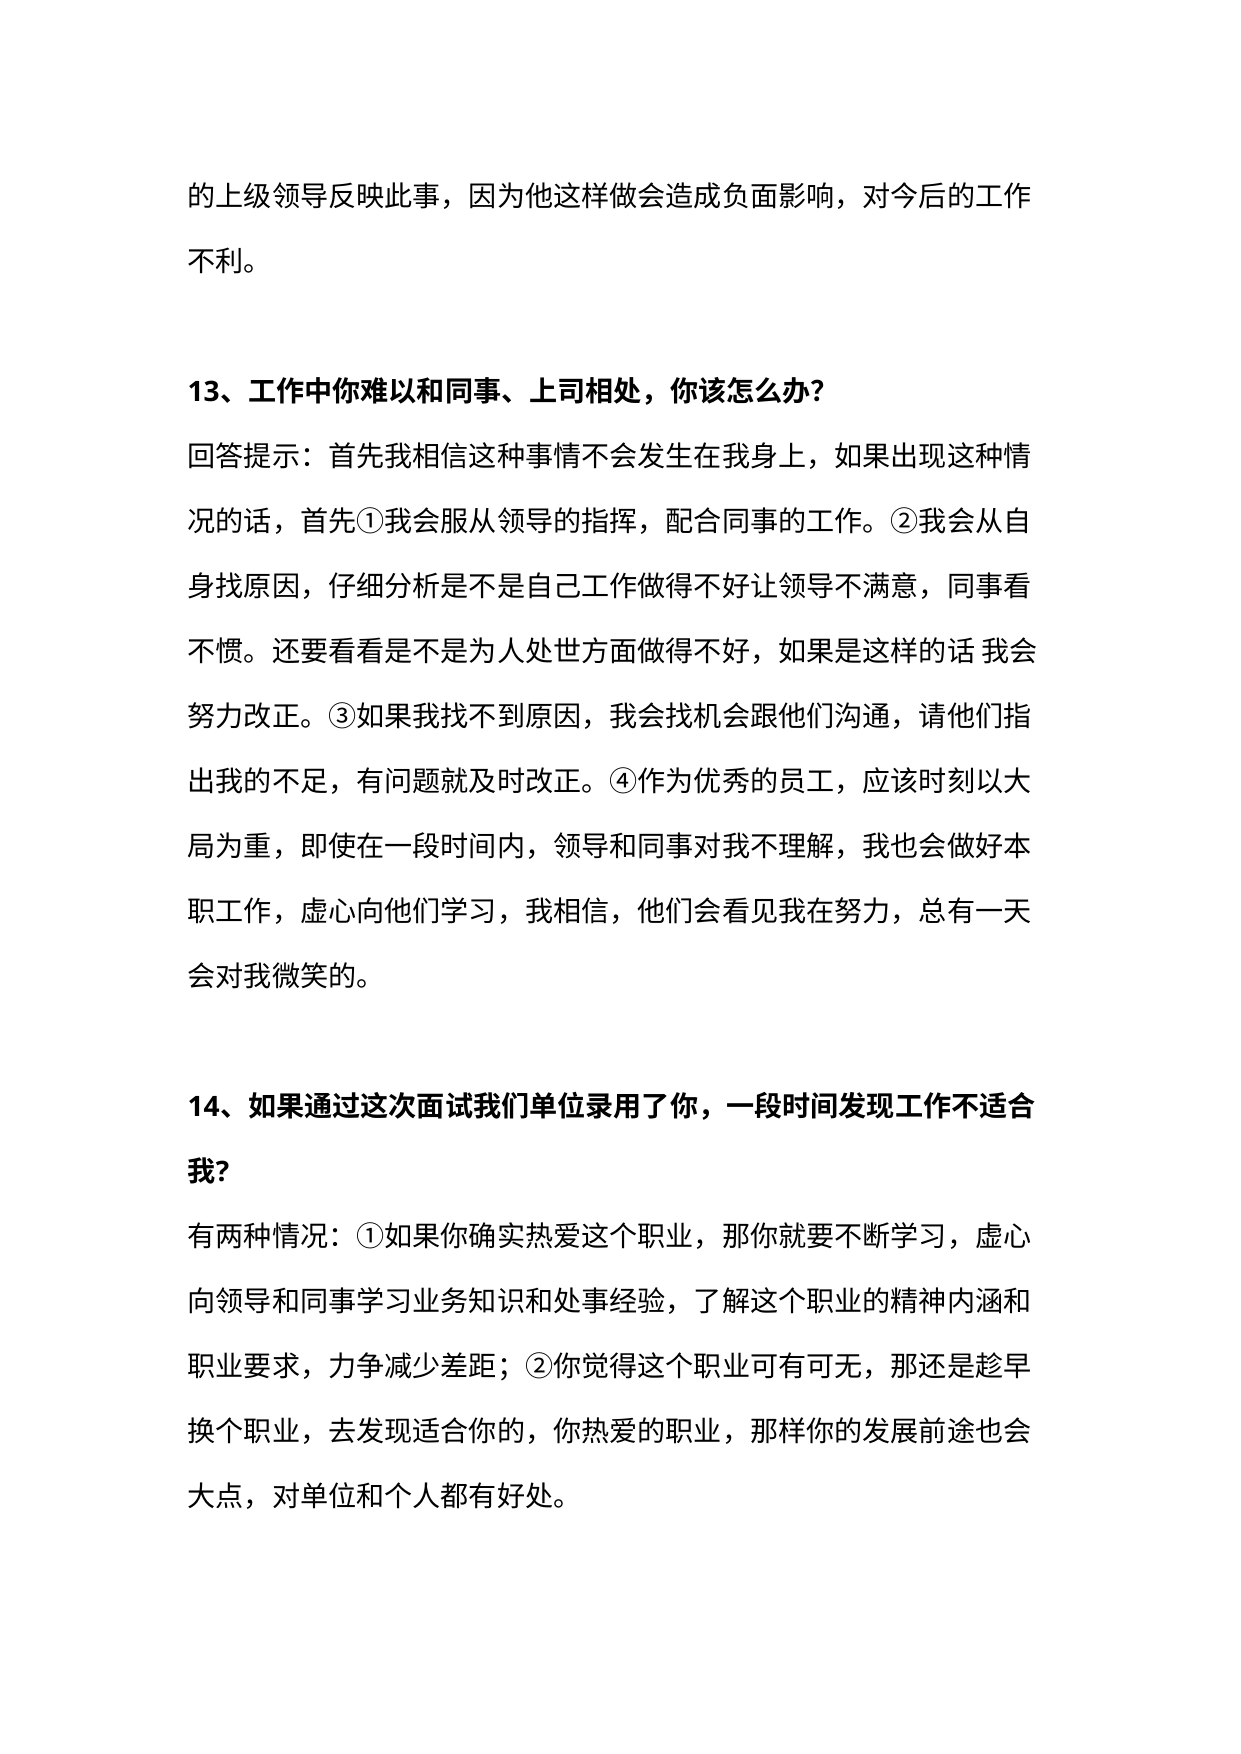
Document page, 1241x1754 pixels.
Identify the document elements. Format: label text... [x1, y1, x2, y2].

text 回答提示：首先我相信这种事情不会发生在我身上，如果出现这种情况的话，首先①我会服从领导的指挥，配合同事的工作。②我会从自身找原因，仔细分析是不是自己工作做得不好让领导不满意，同事看不惯。还要看看是不是为人处世方面做得不好，如果是这样的话 我会努力改正。③如果我找不到原因，我会找机会跟他们沟通，请他们指出我的不足，有问题就及时改正。④作为优秀的员工，应该时刻以大局为重，即使在一段时间内，领导和同事对我不理解，我也会做好本职工作，虚心向他们学习，我相信，他们会看见我在努力，总有一天会对我微笑的。 [187, 422, 1053, 1007]
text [187, 162, 1053, 292]
text 14、如果通过这次面试我们单位录用了你，一段时间发现工作不适合我? [187, 1072, 1053, 1202]
text 13、工作中你难以和同事、上司相处，你该怎么办？ [187, 357, 1053, 422]
text 有两种情况：①如果你确实热爱这个职业，那你就要不断学习，虚心向领导和同事学习业务知识和处事经验，了解这个职业的精神内涵和职业要求，力争减少差距；②你觉得这个职业可有可无，那还是趁早换个职业，去发现适合你的，你热爱的职业，那样你的发展前途也会大点，对单位和个人都有好处。 [187, 1202, 1053, 1527]
